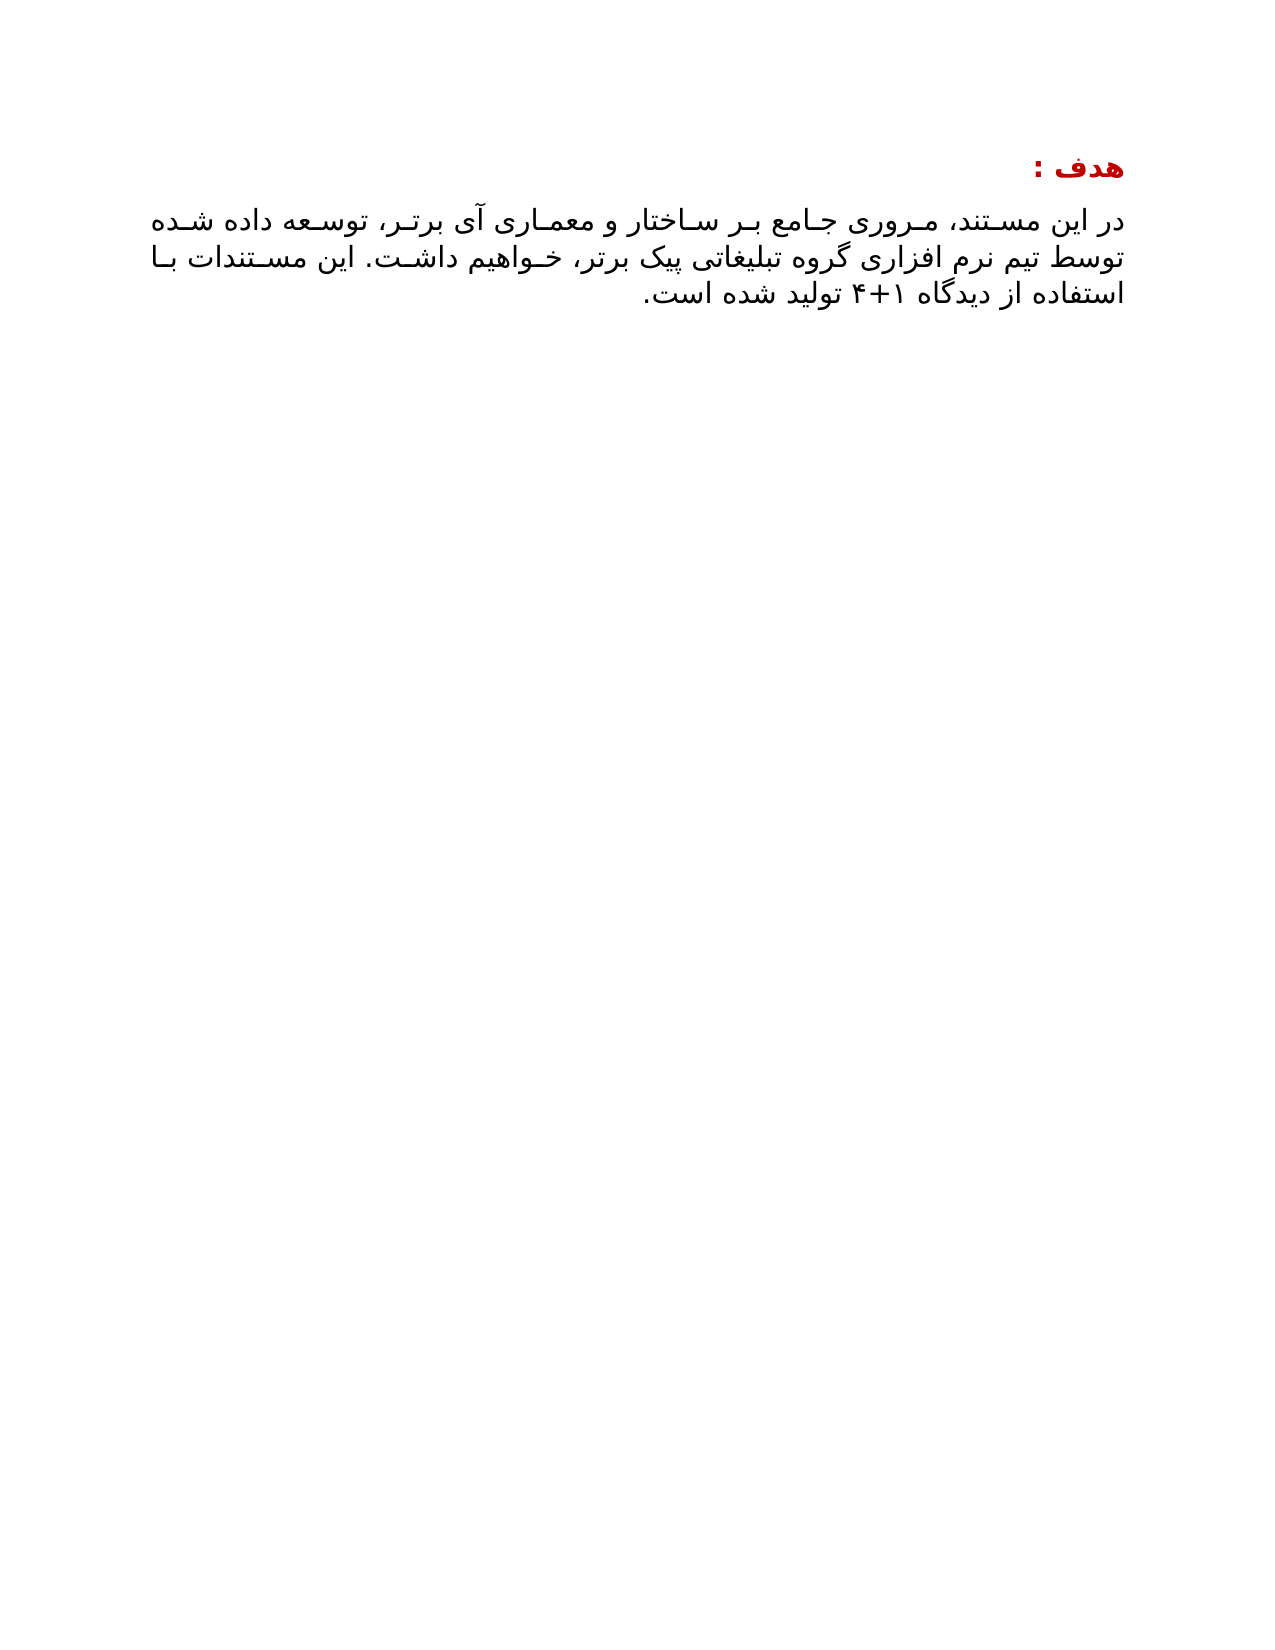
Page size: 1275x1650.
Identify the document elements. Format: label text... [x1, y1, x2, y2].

text هدف : [150, 150, 1125, 184]
text در این مستند، مروری جامع بر ساختار و معماری آی برتر، توسعه داده شده توسط تیم نرم افزاری گروه تبلیغاتی پیک برتر، خواهیم داشت. این مستندات با استفاده از دیدگاه ۱+۴ تولید شده است. [150, 203, 1125, 311]
